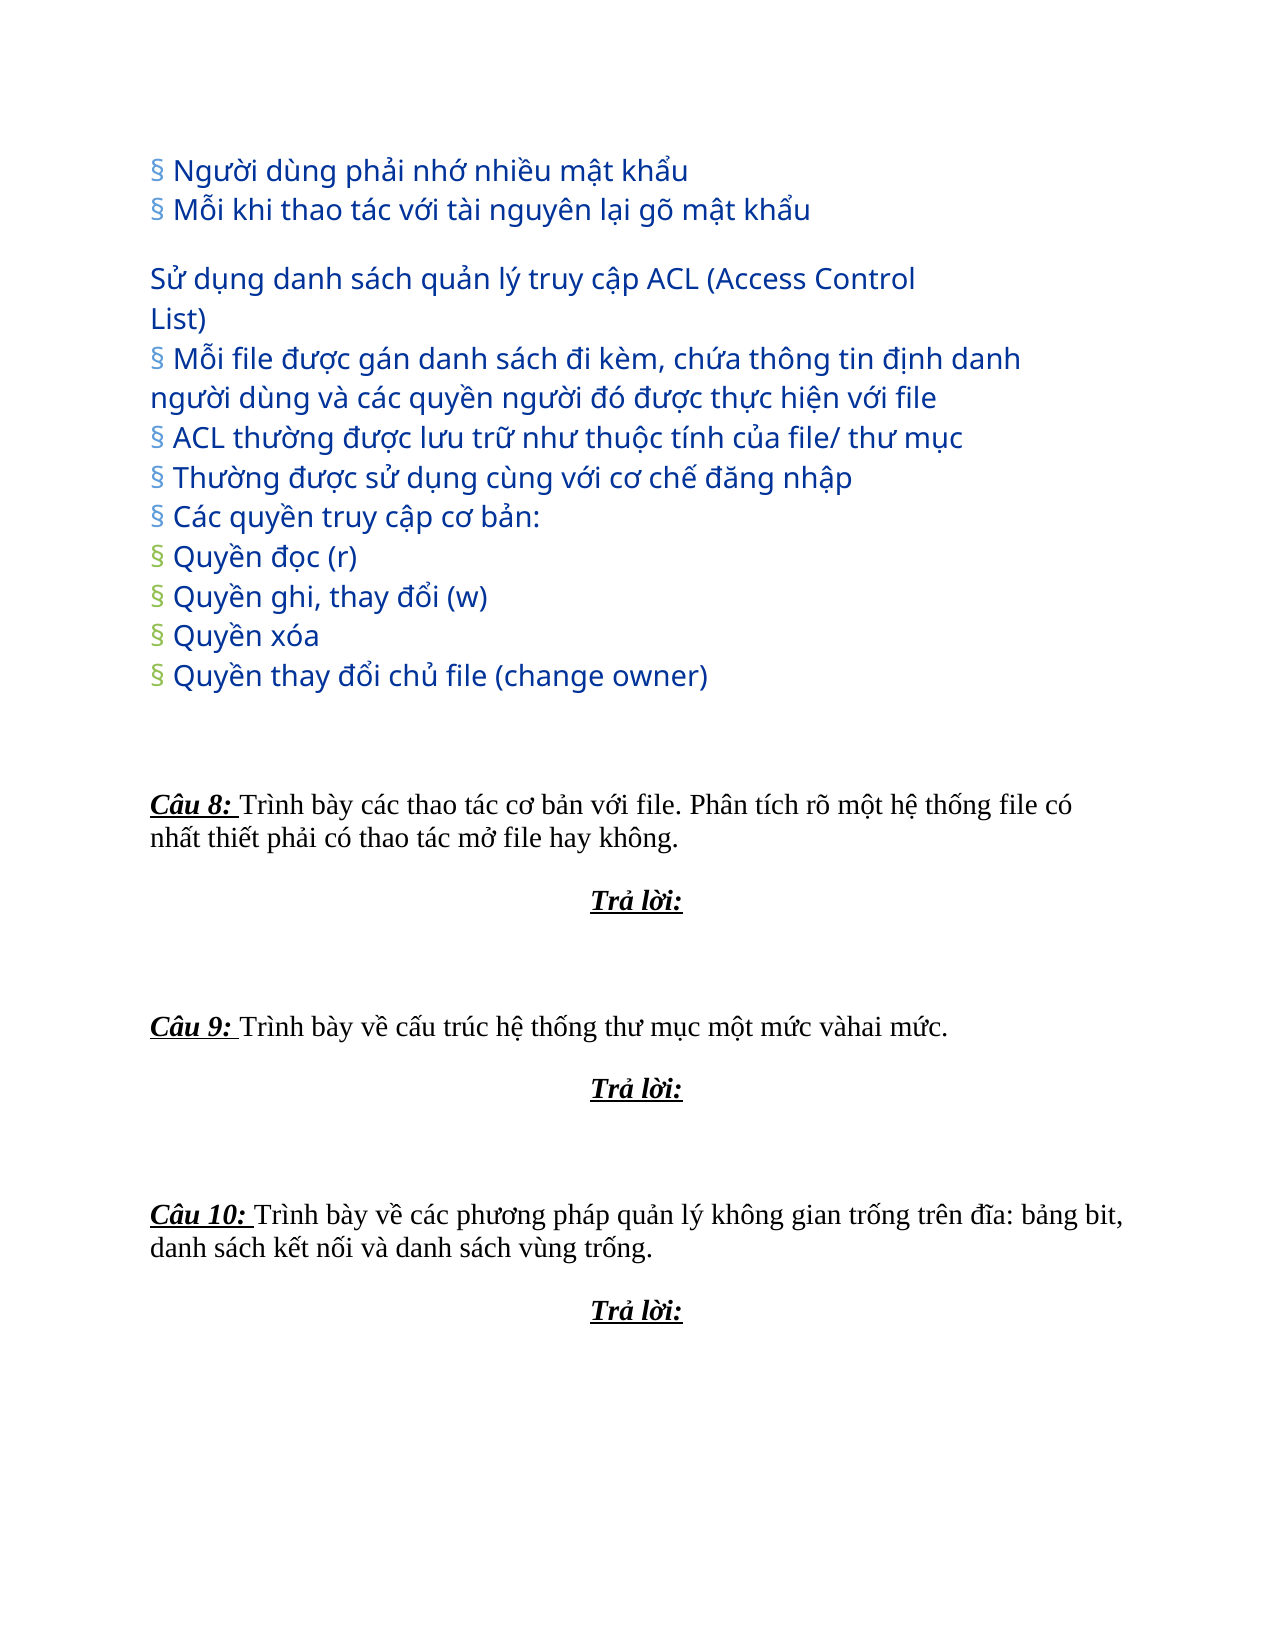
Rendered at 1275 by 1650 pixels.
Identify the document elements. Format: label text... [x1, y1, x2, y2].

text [150, 150, 1125, 229]
text Sử dụng danh sách quản lý truy cập ACL (Access Control List) § Mỗi file được gán danh sách đi kèm, chứa thông tin định danh người dùng và các quyền người đó được thực hiện với file § ACL thường được lưu trữ như thuộc tính của file/ thư mục § Thường được sử dụng cùng với cơ chế đăng nhập § Các quyền truy cập cơ bản: § Quyền đọc (r) § Quyền ghi, thay đổi (w) § Quyền xóa § Quyền thay đổi chủ file (change owner) [150, 258, 1125, 695]
text Câu 9: Trình bày về cấu trúc hệ thống thư mục một mức vàhai mức. [150, 1009, 1125, 1042]
text Trả lời: [150, 883, 1125, 917]
text Câu 8: Trình bày các thao tác cơ bản với file. Phân tích rõ một hệ thống file có nhất thiết phải có thao tác mở file hay không. [150, 787, 1125, 854]
text Trả lời: [150, 1293, 1125, 1327]
text Câu 10: Trình bày về các phương pháp quản lý không gian trống trên đĩa: bảng bit, danh sách kết nối và danh sách vùng trống. [150, 1197, 1125, 1264]
text Trả lời: [150, 1071, 1125, 1105]
